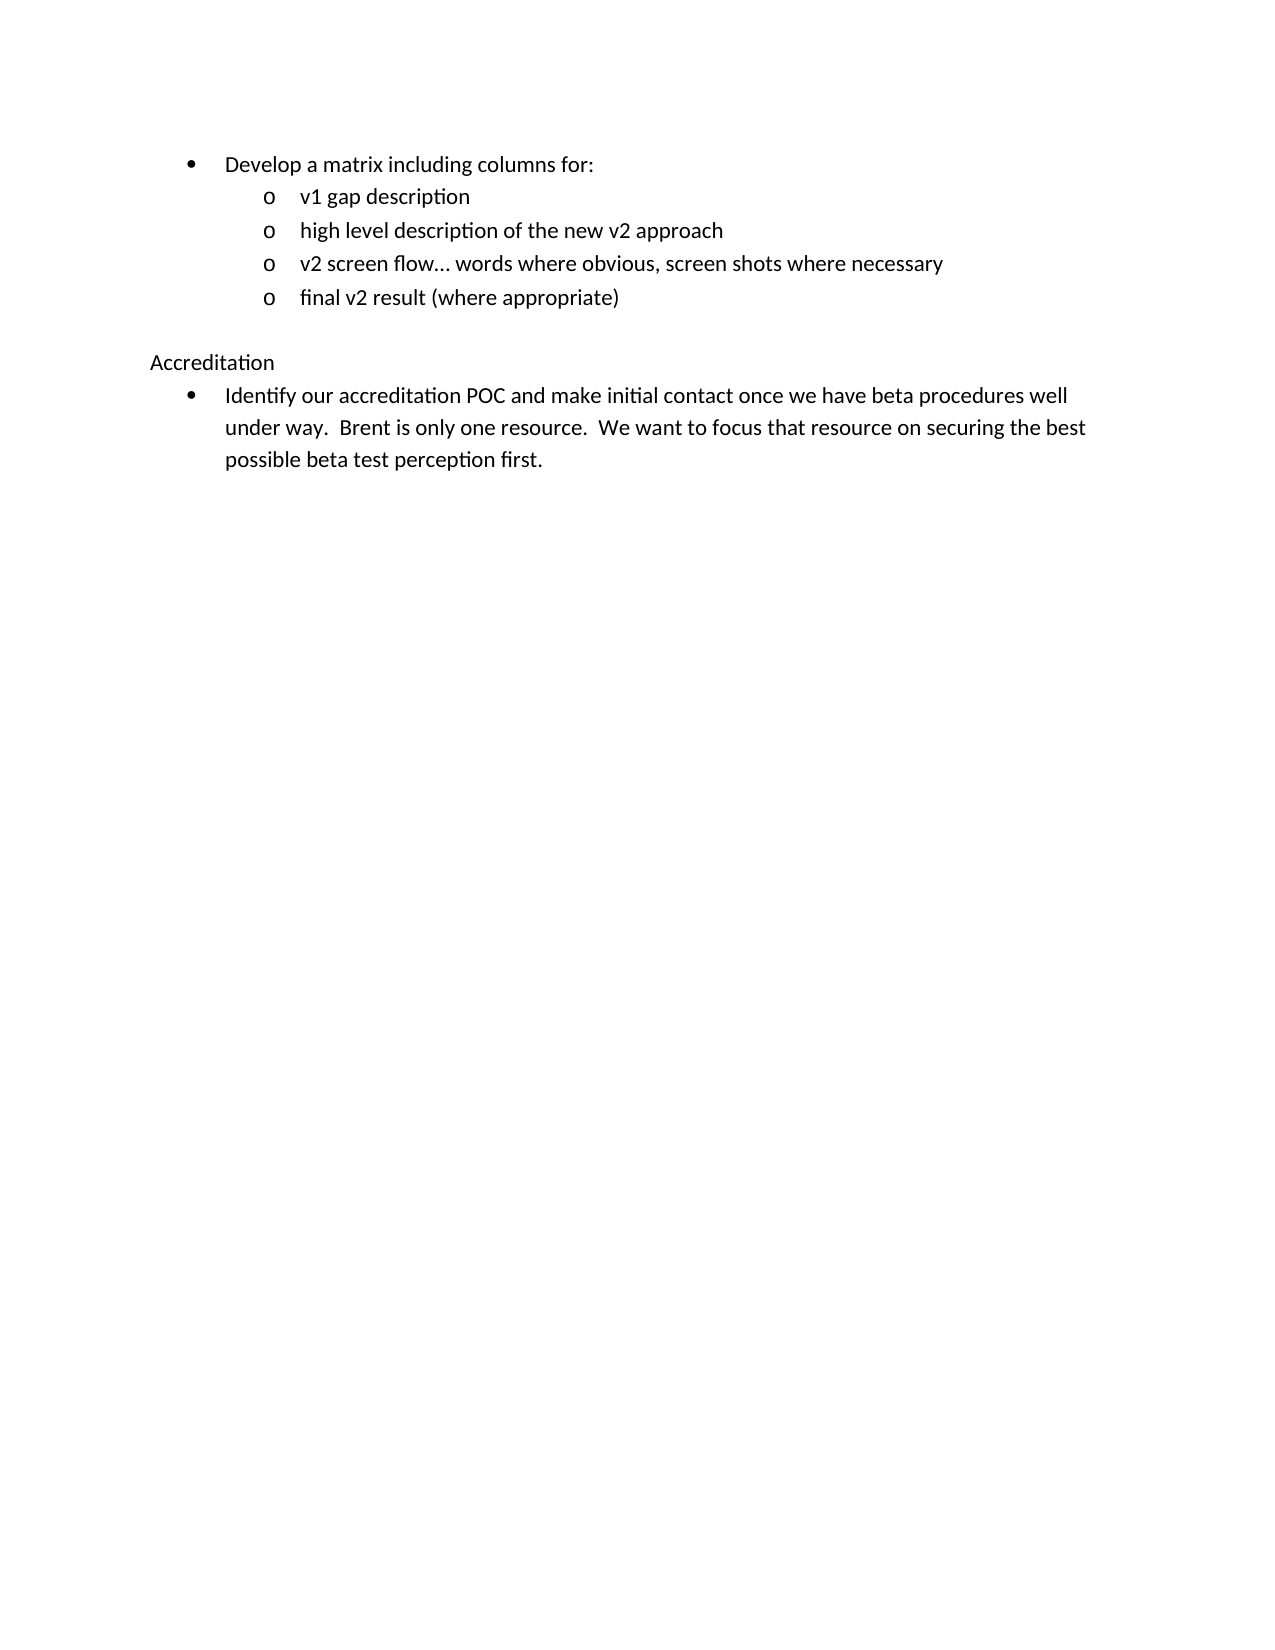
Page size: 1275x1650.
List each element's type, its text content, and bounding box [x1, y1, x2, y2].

list high level description of the new v2 approach [262, 216, 1125, 245]
list v2 screen flow… words where obvious, screen shots where necessary [262, 249, 1125, 278]
list Develop a matrix including columns for: [187, 150, 1125, 178]
list final v2 result (where appropriate) [262, 283, 1125, 312]
list v1 gap description [262, 182, 1125, 211]
text Accreditation [150, 348, 1125, 377]
list Identify our accreditation POC and make initial contact once we have beta procedures well under way. Brent is only one resource. We want to focus that resource on securing the best possible beta test perception first. [187, 381, 1125, 473]
